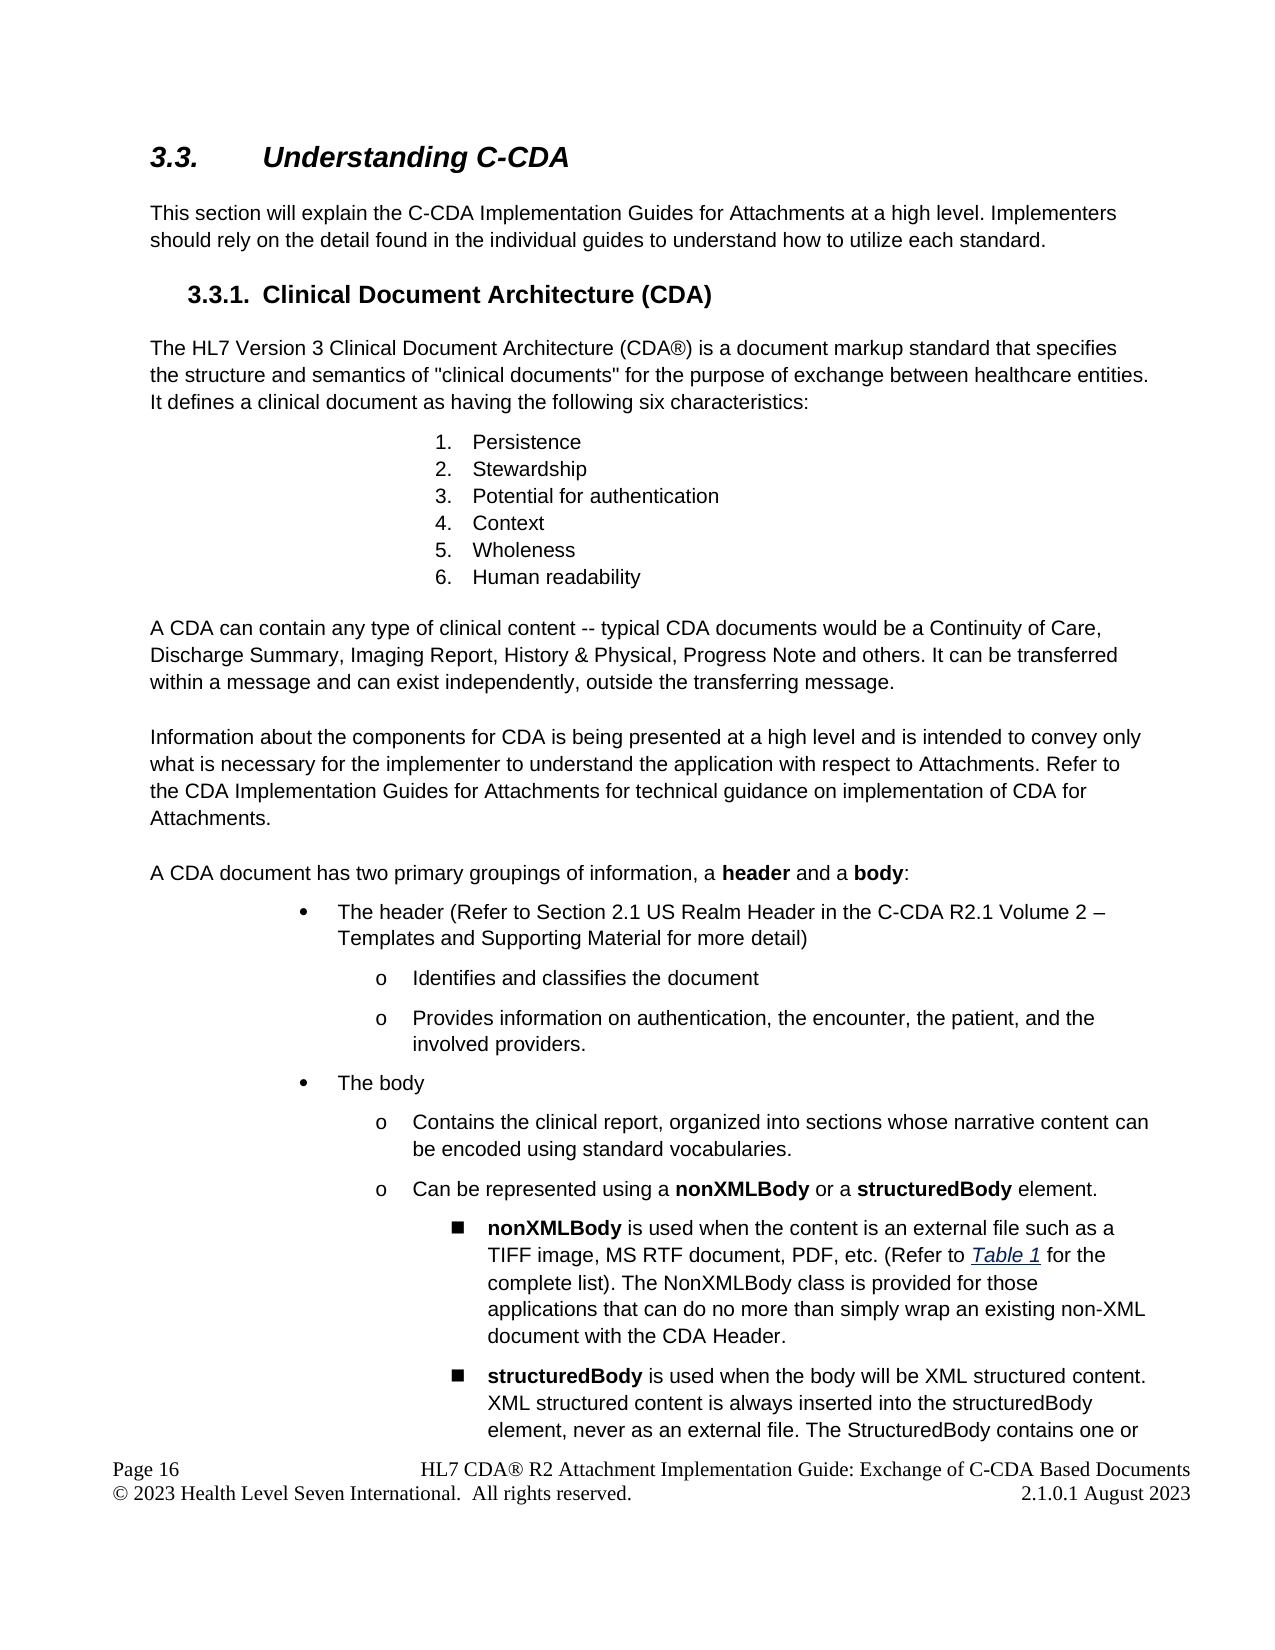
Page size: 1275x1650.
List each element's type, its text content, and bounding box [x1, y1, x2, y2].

list Human readability [435, 565, 1194, 589]
subtitle Understanding C-CDA [150, 139, 1194, 173]
list Stewardship [435, 456, 1194, 480]
list nonXMLBody is used when the content is an external file such as a TIFF image, MS RTF document, PDF, etc. (Refer to Table 1 for the complete list). The NonXMLBody class is provided for those applications that can do no more than simply wrap an existing non-XML document with the CDA Header. [450, 1216, 1148, 1348]
list Contains the clinical report, organized into sections whose narrative content can be encoded using standard vocabularies. [375, 1110, 1149, 1161]
text A CDA can contain any type of clinical content -- typical CDA documents would be a Continuity of Care, Discharge Summary, Imaging Report, History & Physical, Progress Note and others. It can be transferred within a message and can exist independently, outside the transferring message. [150, 616, 1151, 694]
text Information about the components for CDA is being presented at a high level and is intended to convey only what is necessary for the implementer to understand the application with respect to Attachments. Refer to the CDA Implementation Guides for Attachments for technical guidance on implementation of CDA for Attachments. [150, 725, 1151, 830]
list Potential for authentication [435, 483, 1194, 507]
list The header (Refer to Section 2.1 US Realm Header in the C-CDA R2.1 Volume 2 – Templates and Supporting Material for more detail) [300, 900, 1111, 950]
subtitle Clinical Document Architecture (CDA) [187, 280, 1194, 308]
list Persistence [435, 429, 1194, 453]
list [450, 1364, 1146, 1442]
list Context [435, 511, 1194, 535]
list Provides information on authentication, the encounter, the patient, and the involved providers. [375, 1005, 1096, 1056]
text A CDA document has two primary groupings of information, a header and a body: [150, 860, 1151, 884]
text The HL7 Version 3 Clinical Document Architecture (CDA®) is a document markup standard that specifies the structure and semantics of "clinical documents" for the purpose of exchange between healthcare entities. It defines a clinical document as having the following six characteristics: [150, 336, 1151, 414]
list Wholeness [435, 538, 1194, 562]
list Identifies and classifies the document [375, 966, 1194, 991]
list The body [300, 1070, 1194, 1094]
text This section will explain the C-CDA Implementation Guides for Attachments at a high level. Implementers should rely on the detail found in the individual guides to understand how to utilize each standard. [150, 201, 1151, 252]
list Can be represented using a nonXMLBody or a structuredBody element. [375, 1176, 1194, 1202]
